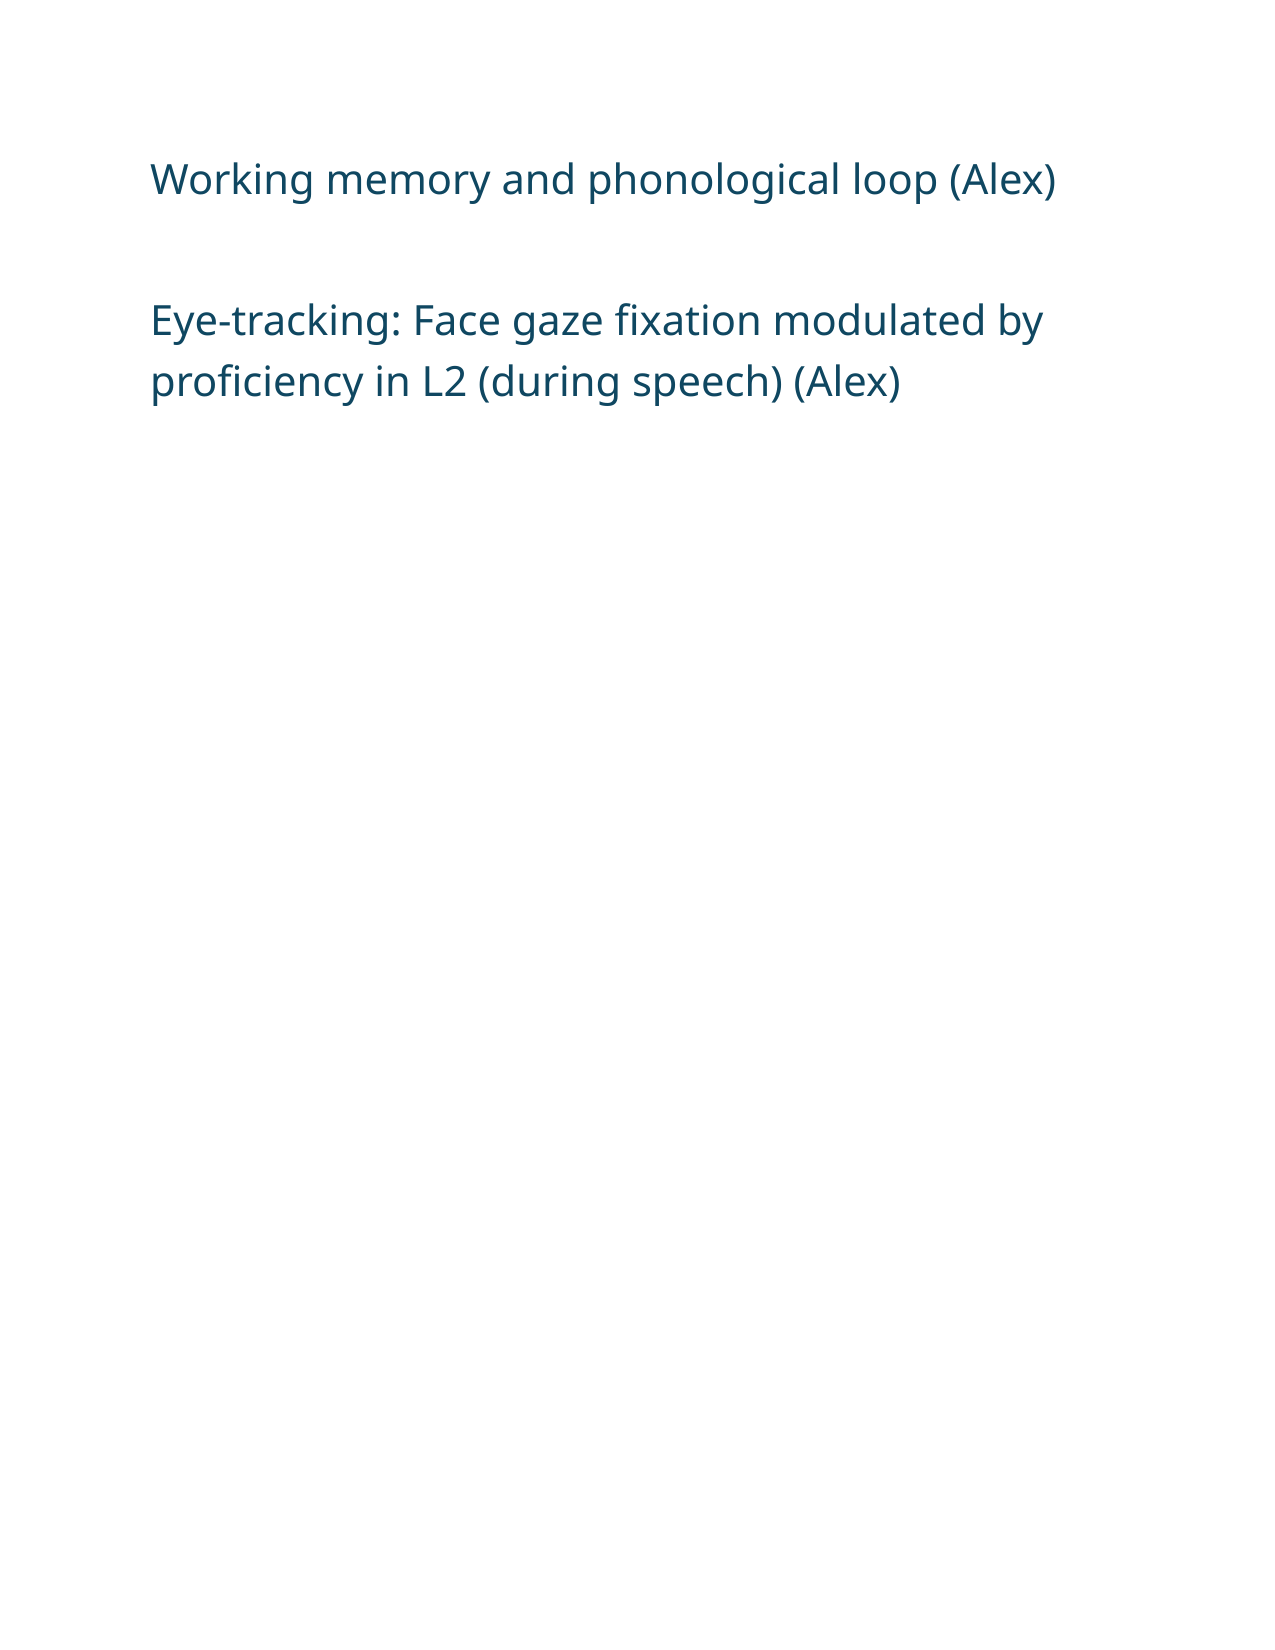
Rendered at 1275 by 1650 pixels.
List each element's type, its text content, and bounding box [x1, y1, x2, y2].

subtitle Working memory and phonological loop (Alex) [150, 150, 1125, 207]
subtitle Eye-tracking: Face gaze fixation modulated by proficiency in L2 (during speech) (Alex) [150, 291, 1125, 409]
